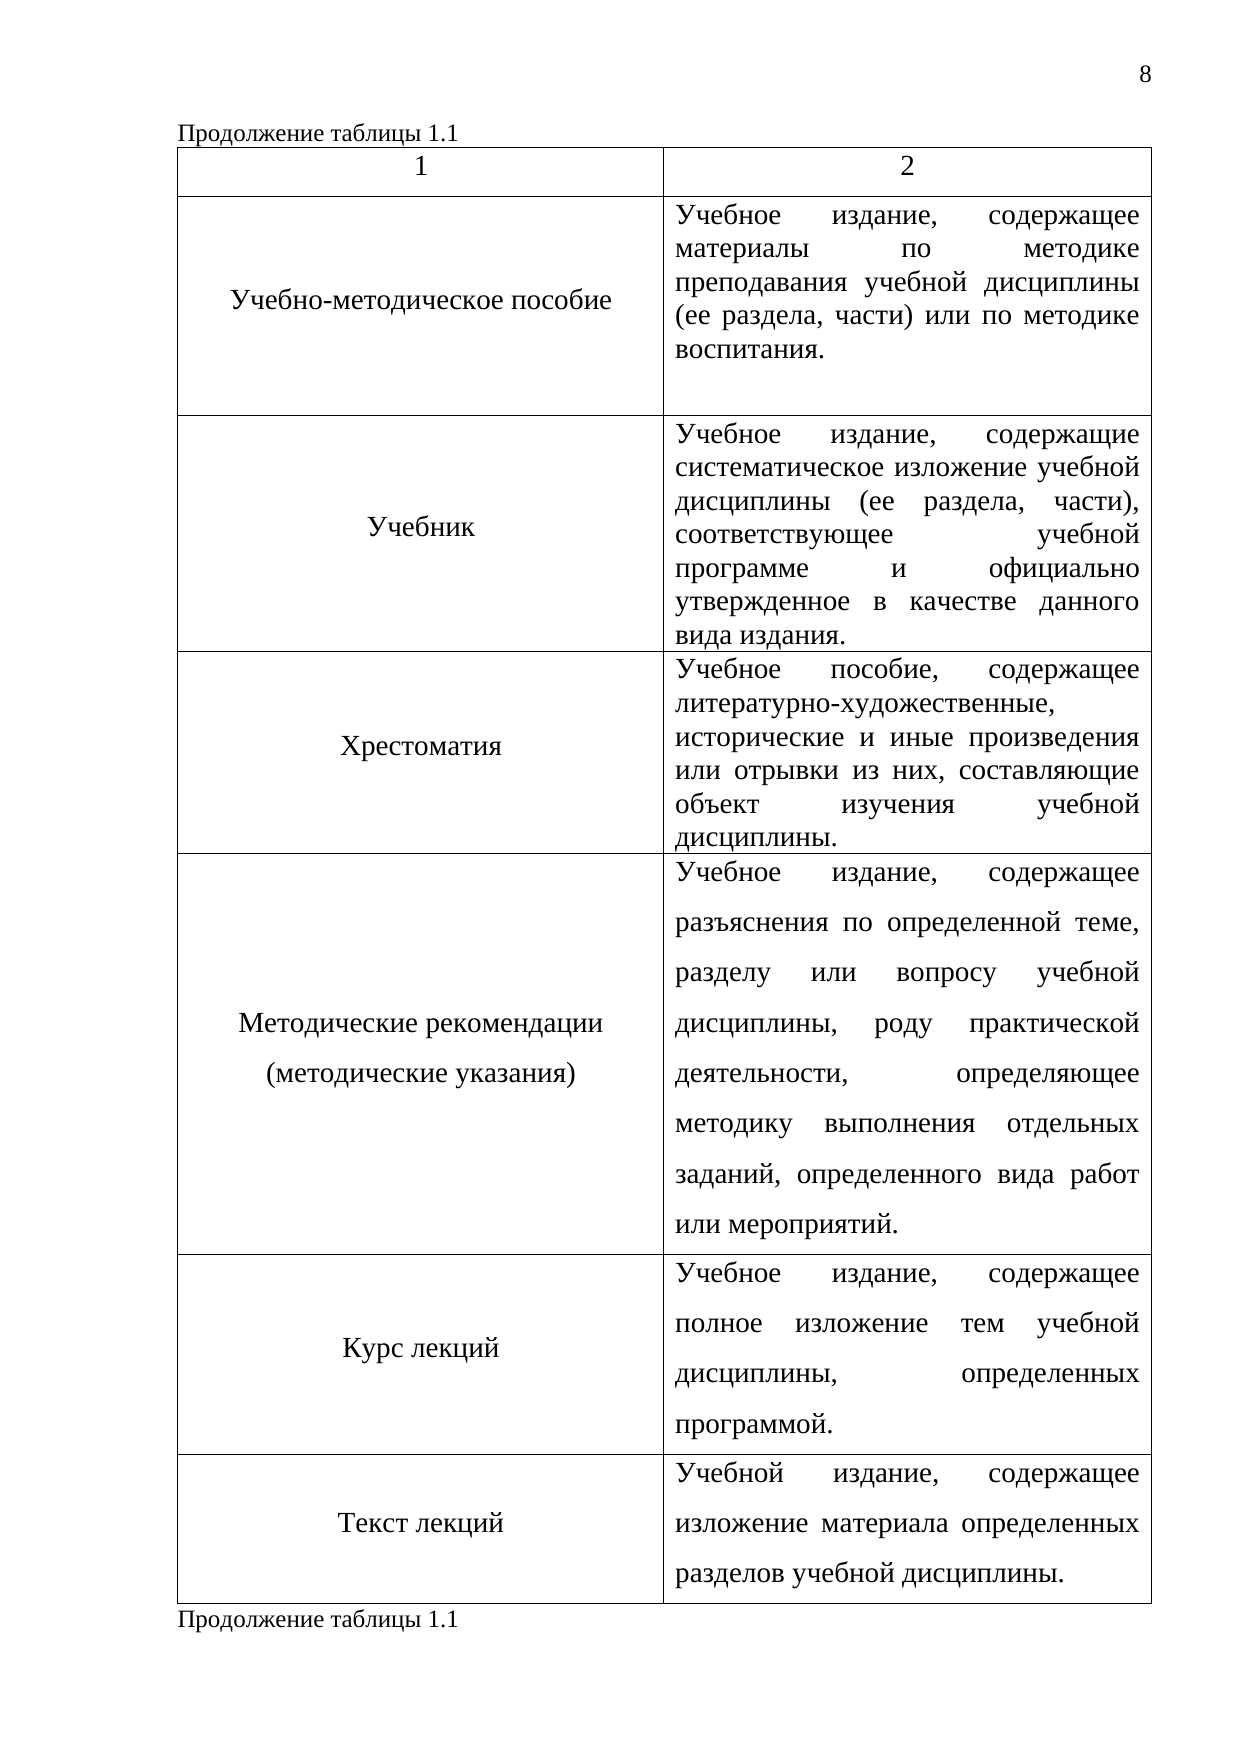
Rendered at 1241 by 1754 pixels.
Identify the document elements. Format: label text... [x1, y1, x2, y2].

table_cell Текст лекций [178, 1455, 663, 1603]
table_cell Учебно-методическое пособие [178, 197, 663, 415]
table_cell Учебное пособие, содержащее литературно-художественные, исторические и иные произведения или отрывки из них, составляющие объект изучения учебной дисциплины. [664, 652, 1151, 853]
text Продолжение таблицы 1.1 [177, 1604, 1152, 1633]
table_cell Учебной издание, содержащее изложение материала определенных разделов учебной дисциплины. [664, 1455, 1151, 1603]
table_cell Хрестоматия [178, 652, 663, 853]
table_cell Учебное издание, содержащее разъяснения по определенной теме, разделу или вопросу учебной дисциплины, роду практической деятельности, определяющее методику выполнения отдельных заданий, определенного вида работ или мероприятий. [664, 854, 1151, 1254]
table_cell Учебное издание, содержащее полное изложение тем учебной дисциплины, определенных программой. [664, 1255, 1151, 1454]
table_cell Учебник [178, 416, 663, 651]
table_cell Учебное издание, содержащее материалы по методике преподавания учебной дисциплины (ее раздела, части) или по методике воспитания. [664, 197, 1151, 415]
table_header 2 [664, 148, 1151, 196]
table_cell Учебное издание, содержащие систематическое изложение учебной дисциплины (ее раздела, части), соответствующее учебной программе и официально утвержденное в качестве данного вида издания. [664, 416, 1151, 651]
table_cell Методические рекомендации (методические указания) [178, 854, 663, 1254]
table_cell Курс лекций [178, 1255, 663, 1454]
table_header 1 [178, 148, 663, 196]
text Продолжение таблицы 1.1 [177, 118, 1152, 147]
